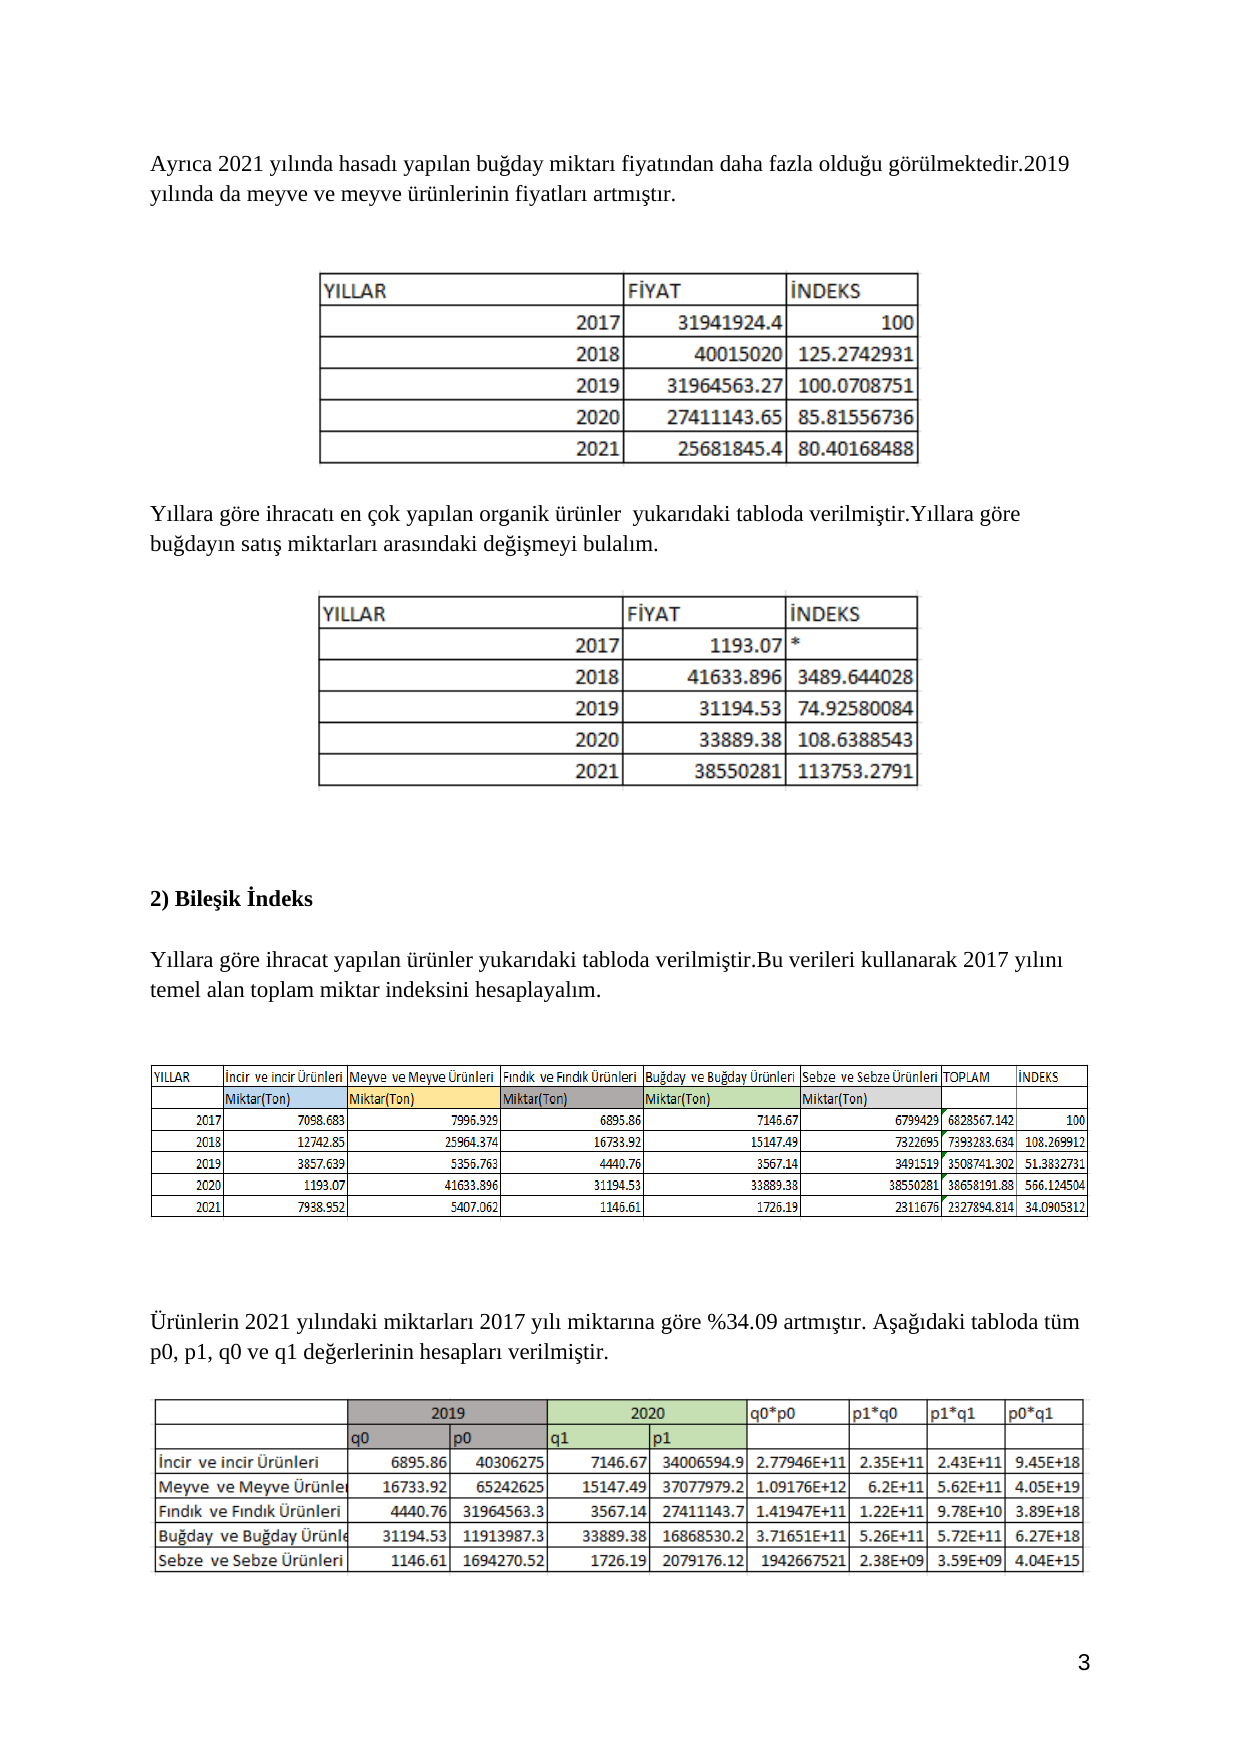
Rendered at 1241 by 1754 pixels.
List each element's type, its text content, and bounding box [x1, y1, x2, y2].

text Yıllara göre ihracat yapılan ürünler yukarıdaki tabloda verilmiştir.Bu verileri kullanarak 2017 yılını temel alan toplam miktar indeksini hesaplayalım. [150, 946, 1090, 1002]
text 2) Bileşik İndeks [150, 885, 1090, 912]
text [150, 150, 1090, 207]
text Yıllara göre ihracatı en çok yapılan organik ürünler yukarıdaki tabloda verilmiştir.Yıllara göre buğdayın satış miktarları arasındaki değişmeyi bulalım. [150, 500, 1090, 557]
picture [318, 270, 922, 467]
picture [150, 1398, 1091, 1576]
picture [150, 1064, 1091, 1221]
text Ürünlerin 2021 yılındaki miktarları 2017 yılı miktarına göre %34.09 artmıştır. Aşağıdaki tabloda tüm p0, p1, q0 ve q1 değerlerinin hesapları verilmiştir. [150, 1308, 1090, 1364]
picture [317, 590, 923, 791]
